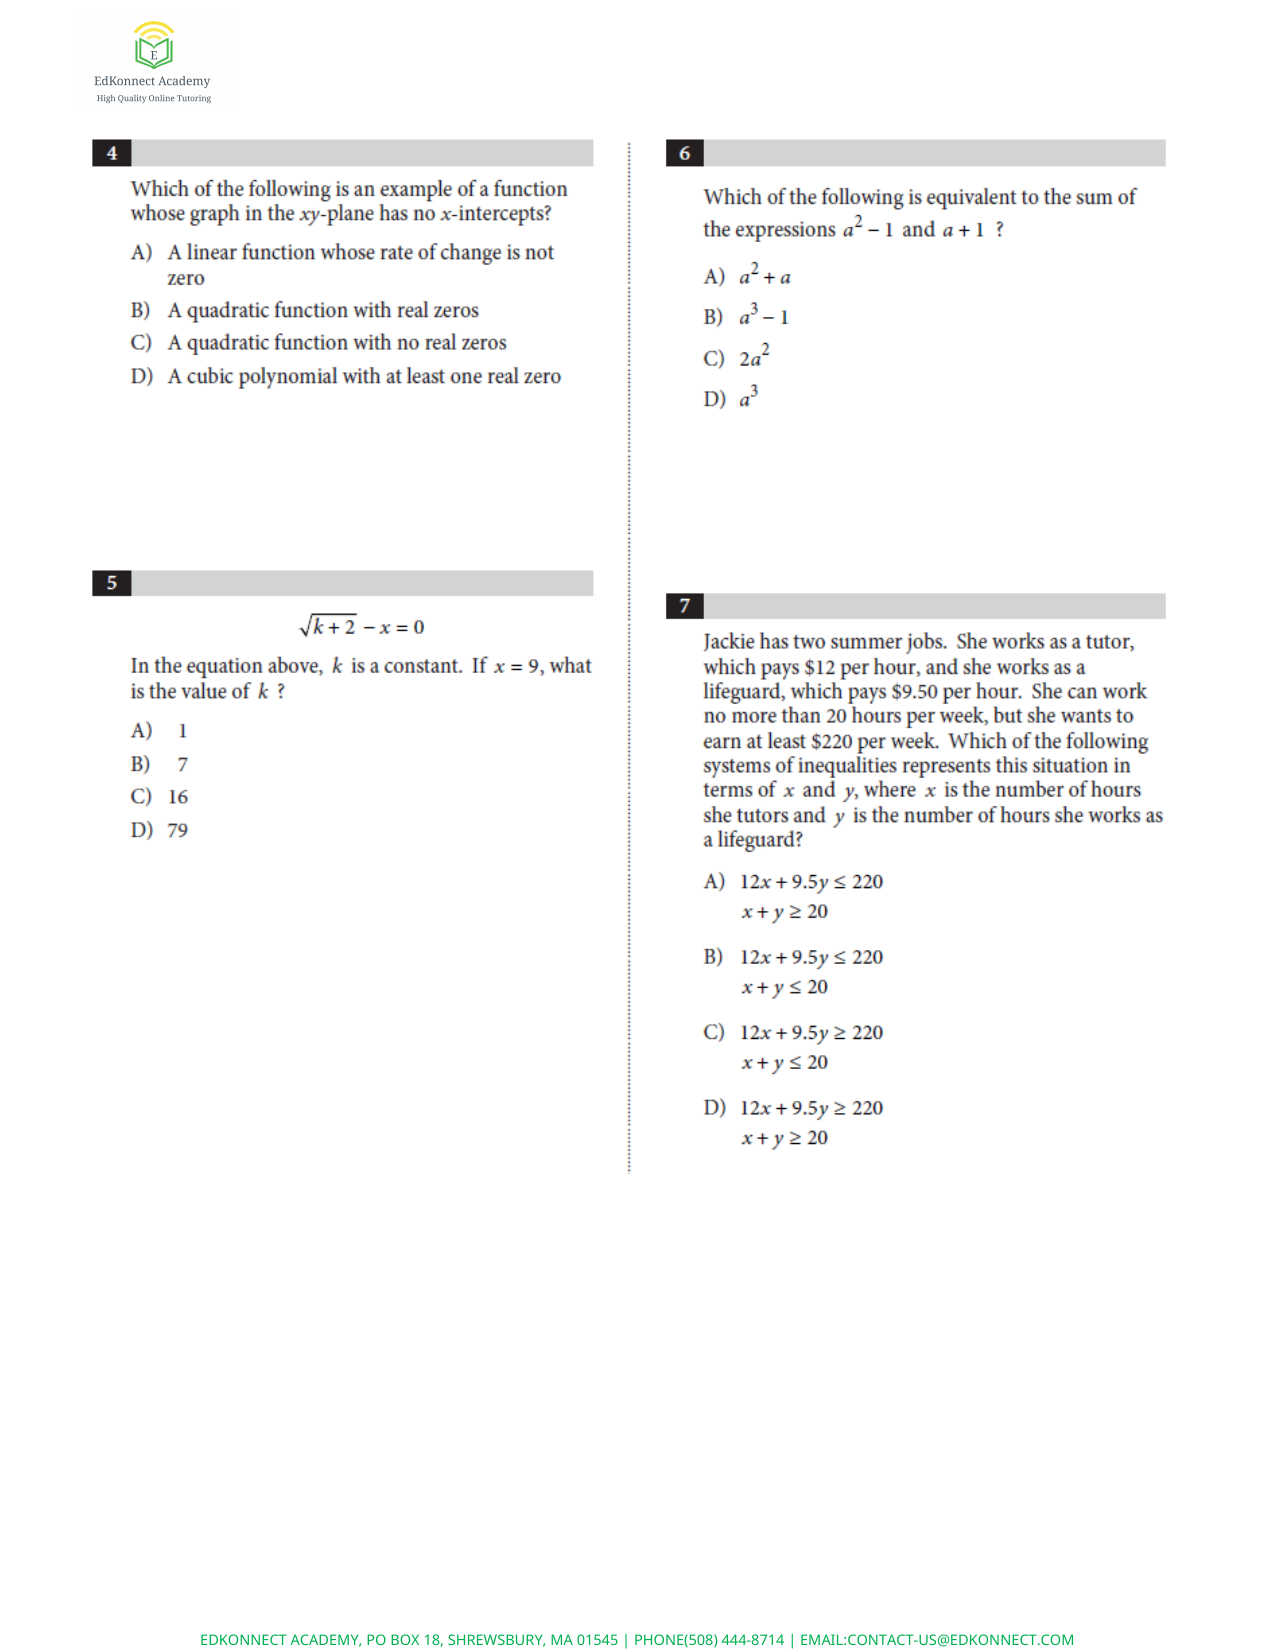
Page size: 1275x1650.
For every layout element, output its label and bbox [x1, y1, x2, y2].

picture [75, 15, 1200, 1174]
